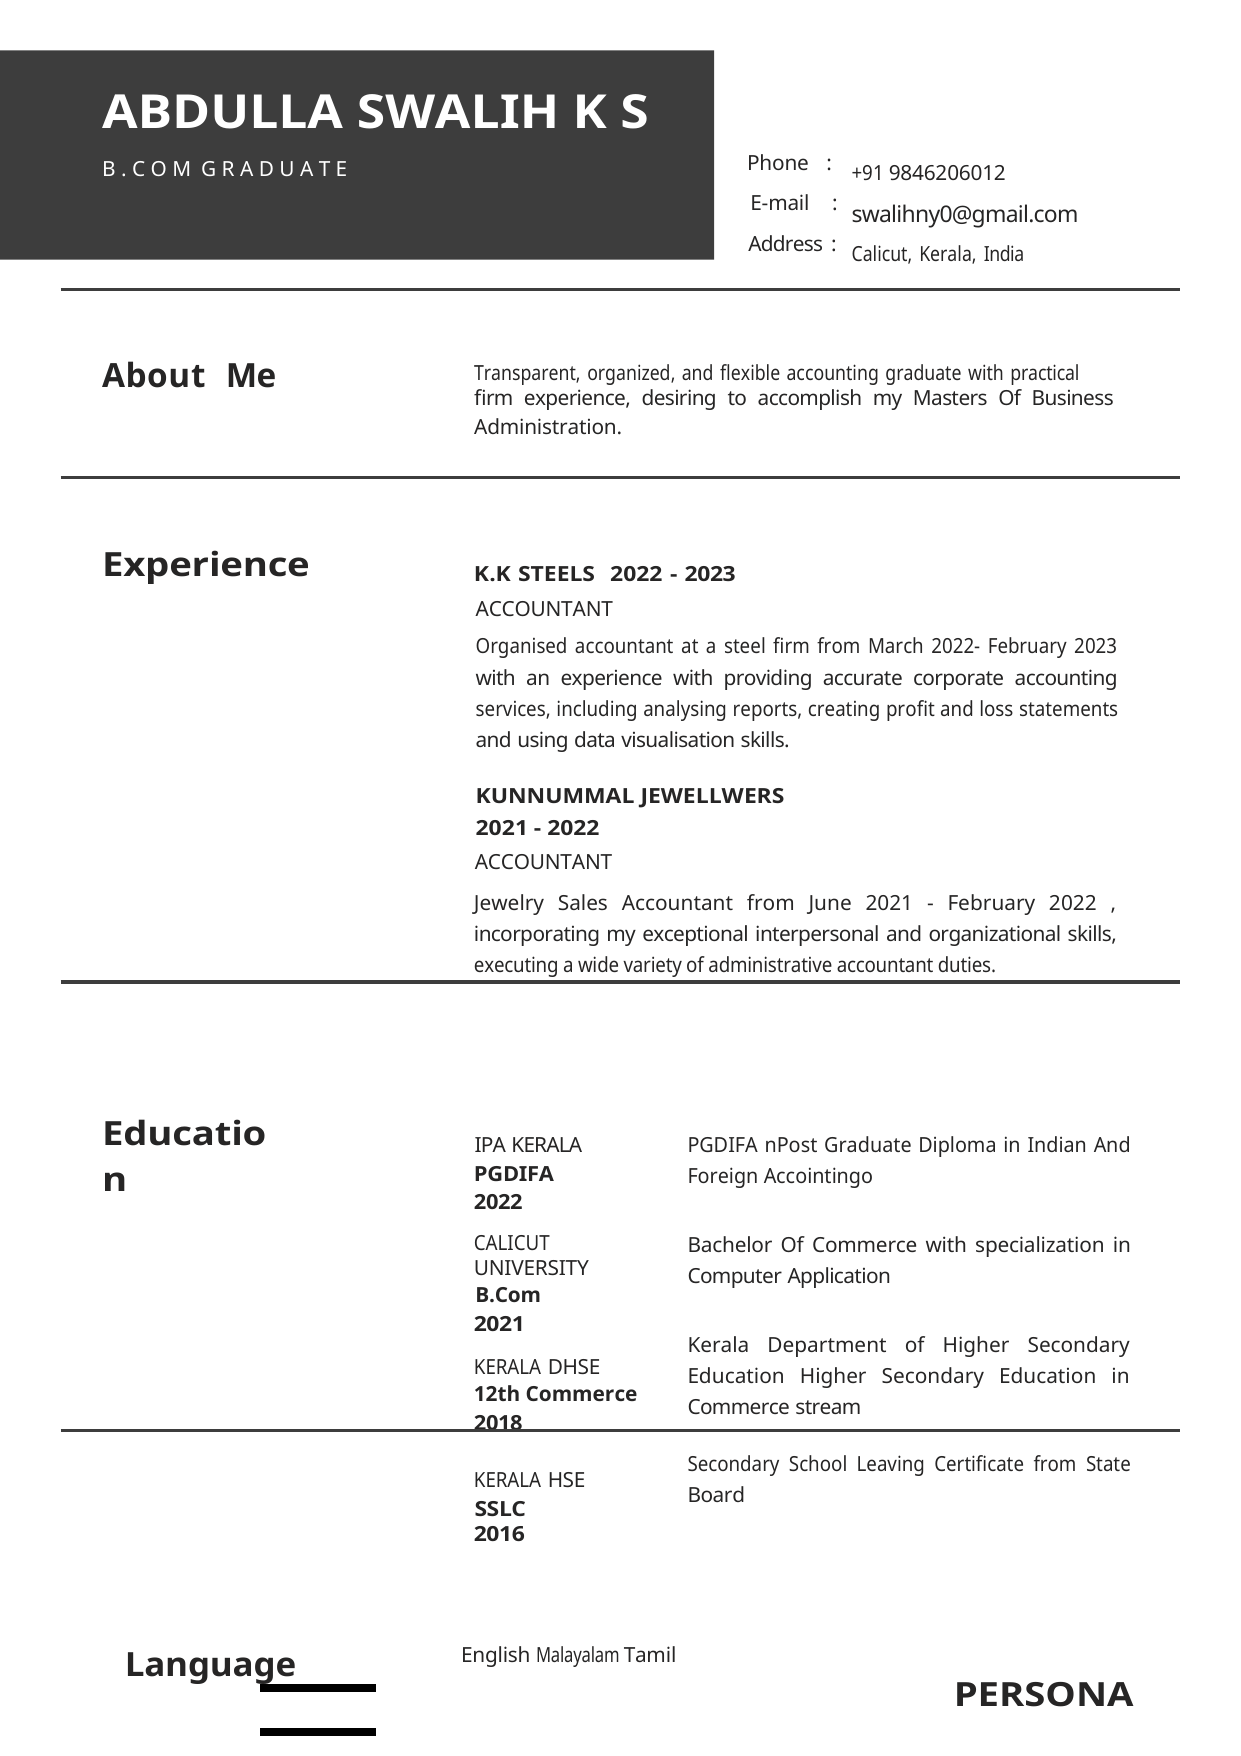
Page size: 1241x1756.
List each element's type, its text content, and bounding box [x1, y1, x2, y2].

text ACCOUNTANT [474, 847, 1142, 876]
text swalihny0@gmail.com [851, 198, 1142, 229]
subtitle Experience [102, 541, 311, 586]
subtitle SSLC 2016 [473, 1495, 572, 1548]
text KERALA DHSE [473, 1354, 666, 1379]
text KERALA HSE [473, 1465, 666, 1493]
text Administration. [474, 412, 1142, 441]
text Jewelry Sales Accountant from June 2021 - February 2022 , incorporating my exceptional interpersonal and organizational skills, executing a wide variety of administrative accountant duties. [474, 888, 1117, 979]
subtitle K.K STEELS 2022 - 2023 [474, 559, 1142, 588]
subtitle Education [102, 1110, 289, 1201]
text Secondary School Leaving Certificate from State Board [687, 1449, 1131, 1508]
text ACCOUNTANT [475, 594, 1142, 623]
subtitle PERSONAL PROJECT [953, 1671, 1142, 1717]
text IPA KERALA PGDIFA 2022 [473, 1130, 583, 1216]
text Bachelor Of Commerce with specialization in Computer Application [687, 1230, 1131, 1290]
text firm experience, desiring to accomplish my Masters Of Business [474, 387, 1142, 410]
text E-mail : Address : [747, 188, 837, 257]
subtitle B.Com 2021 [473, 1280, 583, 1337]
text +91 9846206012 [851, 158, 1142, 186]
text Organised accountant at a steel firm from March 2022- February 2023 with an experience with providing accurate corporate accounting services, including analysing reports, creating profit and loss statements and using data visualisation skills. [475, 631, 1118, 754]
text Calicut, Kerala, India [851, 239, 1142, 268]
subtitle 12th Commerce 2018 [473, 1379, 666, 1429]
text Kerala Department of Higher Secondary Education Higher Secondary Education in Commerce stream [687, 1330, 1130, 1421]
text PGDIFA nPost Graduate Diploma in Indian And Foreign Accointingo [687, 1130, 1131, 1190]
text CALICUT UNIVERSITY [473, 1231, 666, 1280]
text About Me Transparent, organized, and flexible accounting graduate with practical [102, 350, 1142, 387]
subtitle Language [124, 1640, 304, 1686]
text Phone : [715, 148, 832, 176]
subtitle KUNNUMMAL JEWELLWERS 2021 - 2022 [475, 782, 810, 841]
text English Malayalam Tamil [461, 1640, 784, 1669]
